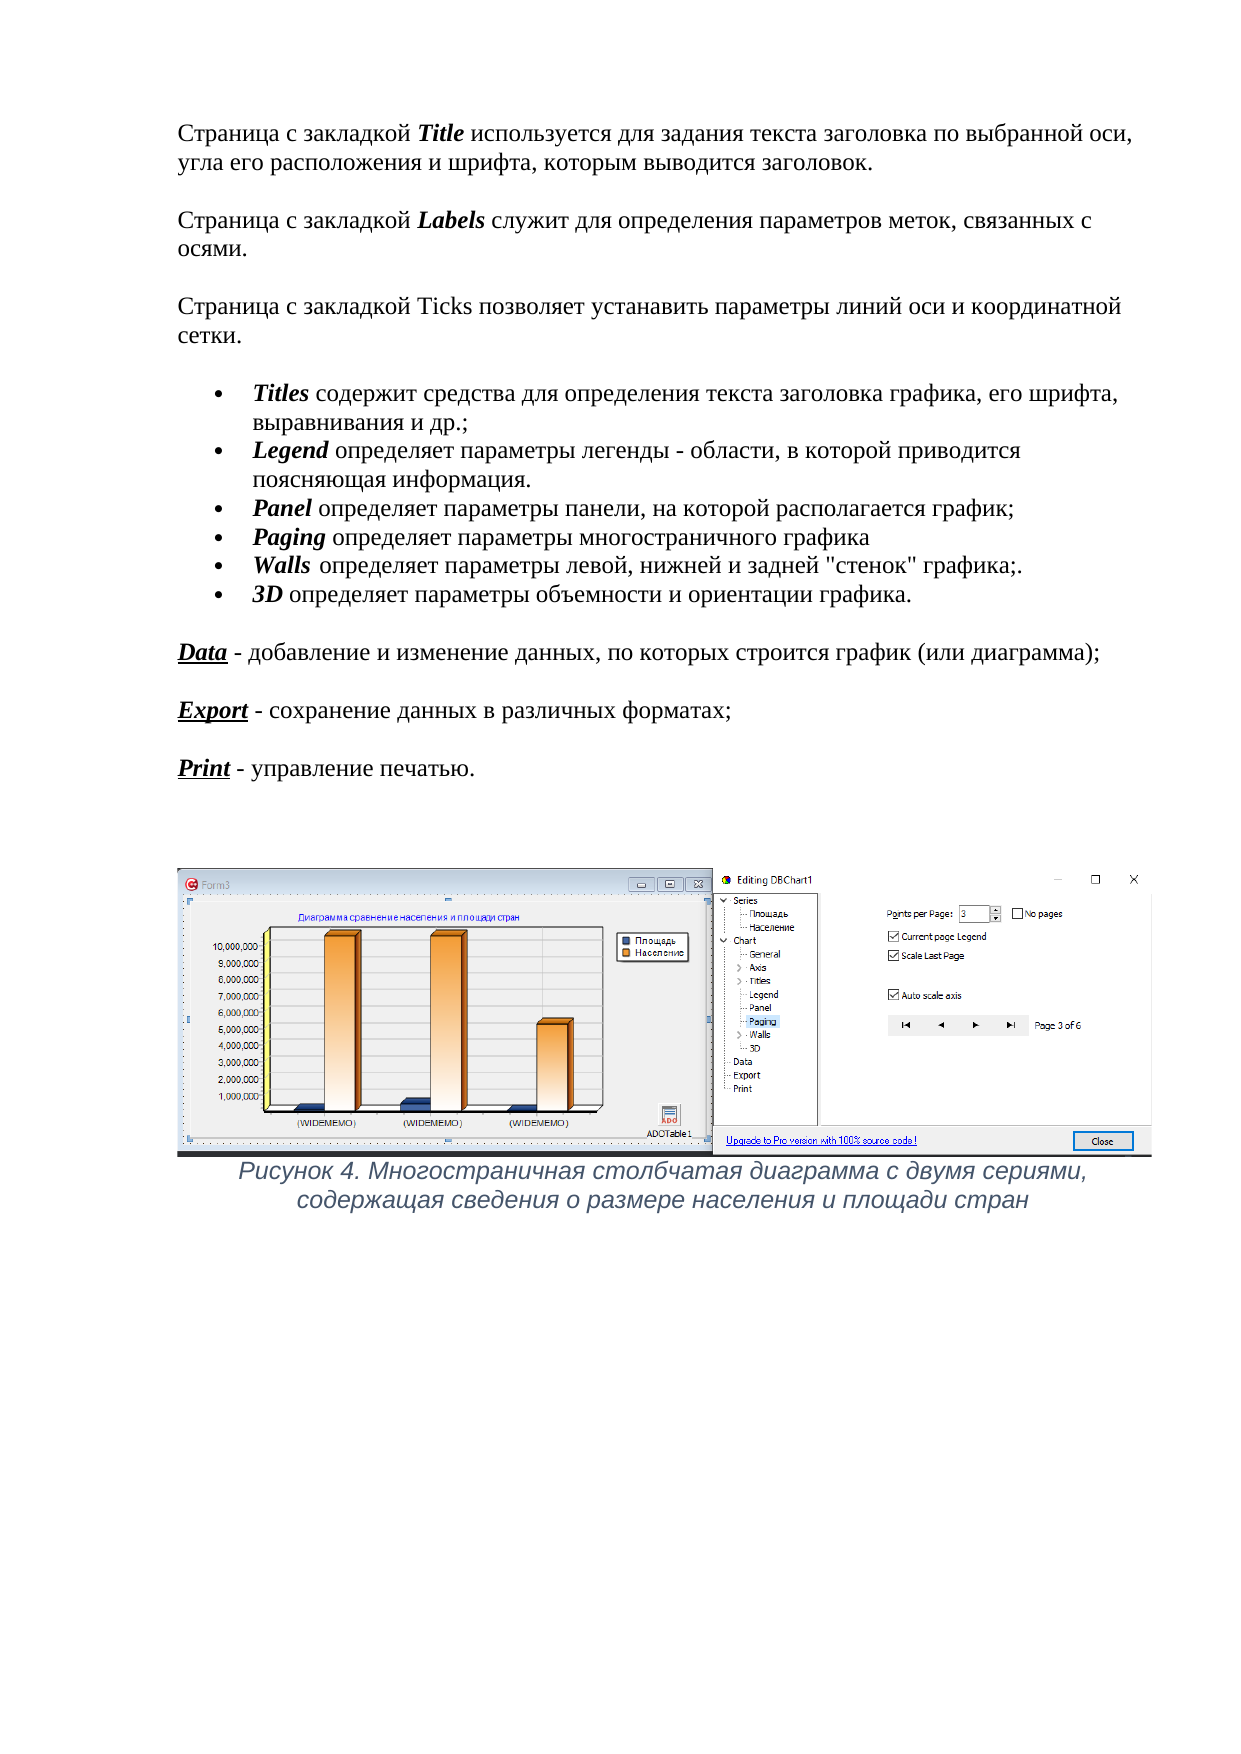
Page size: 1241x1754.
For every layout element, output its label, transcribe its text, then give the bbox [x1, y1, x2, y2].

list Paging определяет параметры многостраничного графика [215, 522, 1152, 551]
list Legend определяет параметры легенды - области, в которой приводится поясняющая информация. [215, 436, 1152, 493]
list Titles содержит средства для определения текста заголовка графика, его шрифта, выравнивания и др.; [215, 378, 1152, 436]
text Data - добавление и изменение данных, по которых строится график (или диаграмма); [177, 637, 1152, 666]
text Страница с закладкой Ticks позволяет устанавить параметры линий оси и координатной сетки. [177, 291, 1152, 349]
text Print - управление печатью. [177, 753, 1152, 782]
text Export - сохранение данных в различных форматах; [177, 695, 1152, 724]
list Walls определяет параметры левой, нижней и задней "стенок" графика;. [215, 551, 1152, 579]
picture [177, 868, 1152, 1157]
text Страница с закладкой Title используется для задания текста заголовка по выбранной оси, угла его расположения и шрифта, которым выводится заголовок. [177, 118, 1152, 176]
list 3D определяет параметры объемности и ориентации графика. [215, 579, 1152, 608]
text Страница с закладкой Labels служит для определения параметров меток, связанных с осями. [177, 205, 1152, 262]
list Panel определяет параметры панели, на которой располагается график; [215, 493, 1152, 522]
text Рисунок 4. Многостраничная столбчатая диаграмма с двумя сериями, содержащая сведения о размере населения и площади стран [177, 1157, 1152, 1214]
